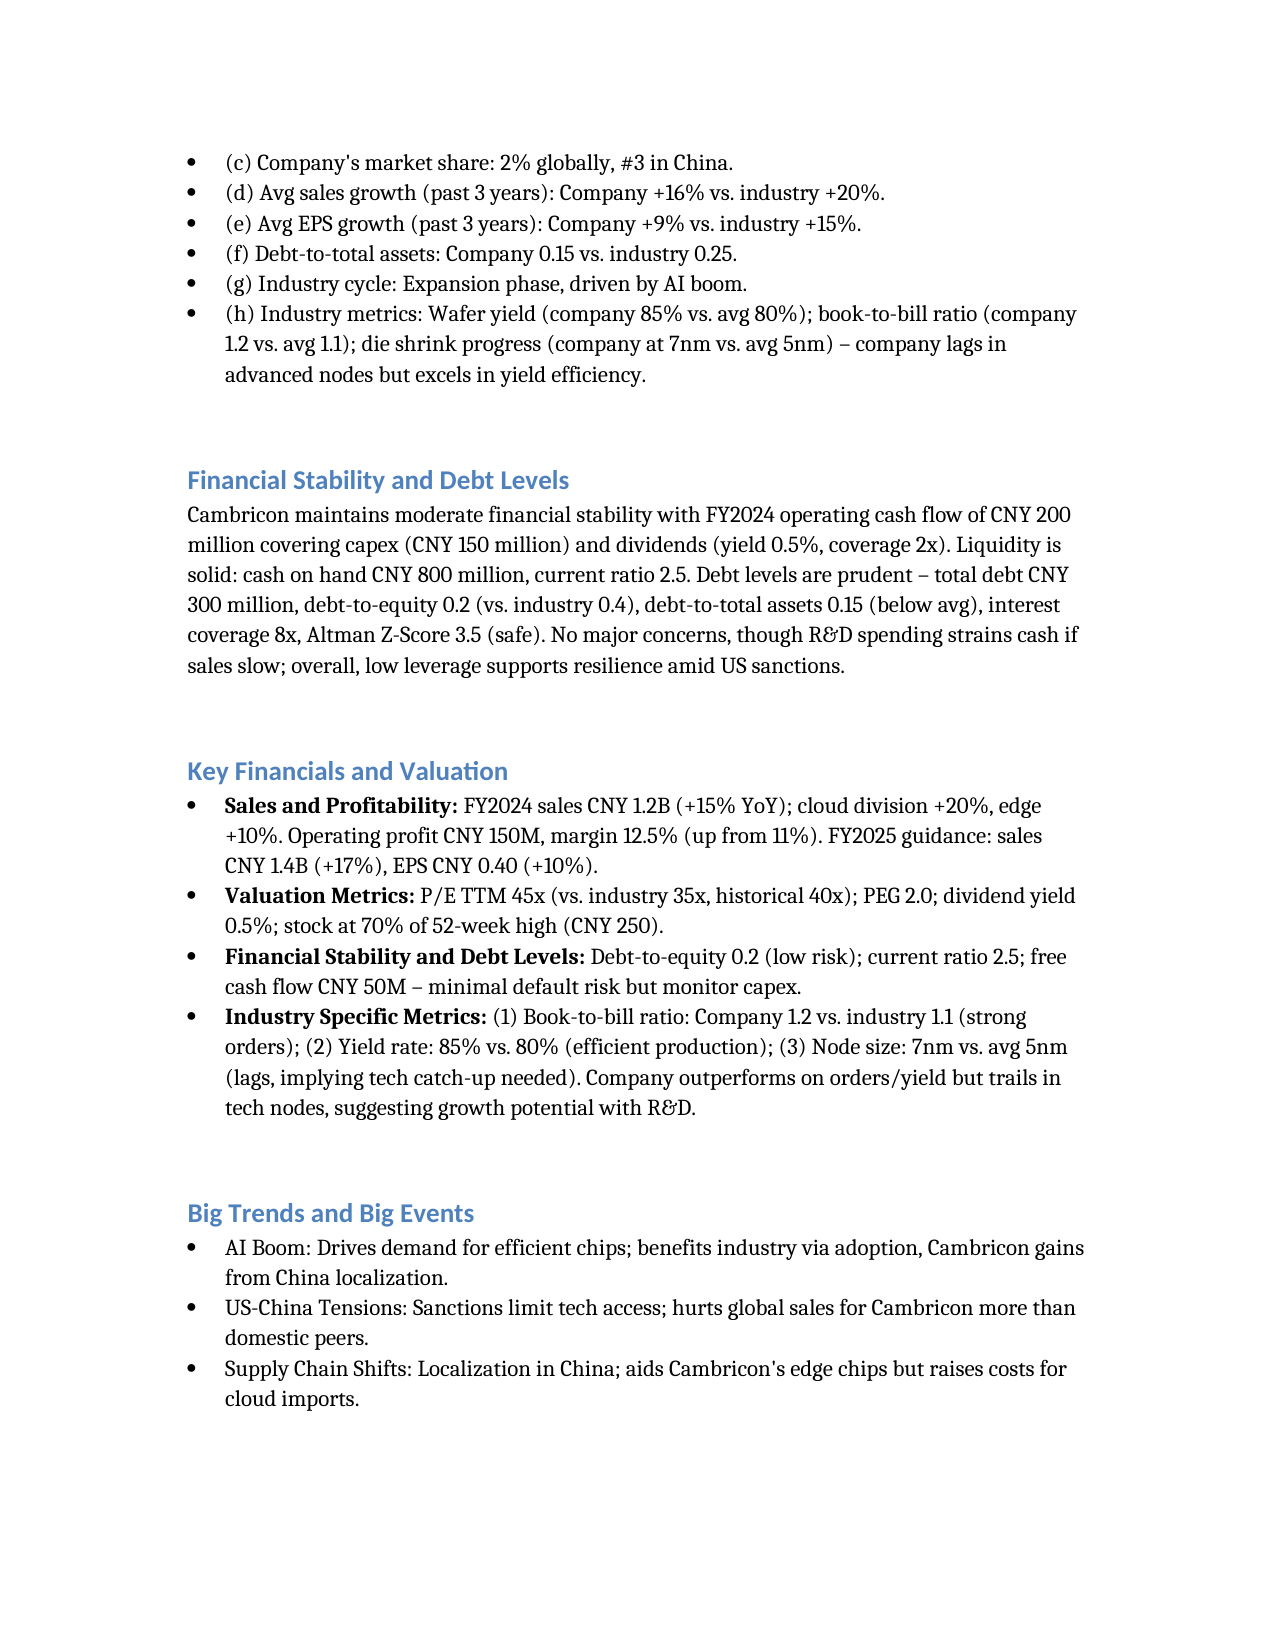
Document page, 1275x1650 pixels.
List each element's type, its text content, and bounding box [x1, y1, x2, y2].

list (d) Avg sales growth (past 3 years): Company +16% vs. industry +20%. [187, 180, 1087, 207]
list Valuation Metrics: P/E TTM 45x (vs. industry 35x, historical 40x); PEG 2.0; dividend yield 0.5%; stock at 70% of 52-week high (CNY 250). [187, 883, 1087, 940]
list Industry Specific Metrics: (1) Book-to-bill ratio: Company 1.2 vs. industry 1.1 (strong orders); (2) Yield rate: 85% vs. 80% (efficient production); (3) Node size: 7nm vs. avg 5nm (lags, implying tech catch-up needed). Company outperforms on orders/yield but trails in tech nodes, suggesting growth potential with R&D. [187, 1004, 1087, 1121]
list (c) Company's market share: 2% globally, #3 in China. [187, 150, 1087, 176]
subtitle Financial Stability and Debt Levels [187, 463, 1087, 497]
list Financial Stability and Debt Levels: Debt-to-equity 0.2 (low risk); current ratio 2.5; free cash flow CNY 50M – minimal default risk but monitor capex. [187, 943, 1087, 1000]
list Supply Chain Shifts: Localization in China; aids Cambricon's edge chips but raises costs for cloud imports. [187, 1355, 1087, 1412]
list AI Boom: Drives demand for efficient chips; benefits industry via adoption, Cambricon gains from China localization. [187, 1234, 1087, 1291]
list (g) Industry cycle: Expansion phase, driven by AI boom. [187, 271, 1087, 297]
list Sales and Profitability: FY2024 sales CNY 1.2B (+15% YoY); cloud division +20%, edge +10%. Operating profit CNY 150M, margin 12.5% (up from 11%). FY2025 guidance: sales CNY 1.4B (+17%), EPS CNY 0.40 (+10%). [187, 792, 1087, 879]
list (h) Industry metrics: Wafer yield (company 85% vs. avg 80%); book-to-bill ratio (company 1.2 vs. avg 1.1); die shrink progress (company at 7nm vs. avg 5nm) – company lags in advanced nodes but excels in yield efficiency. [187, 301, 1087, 388]
subtitle Key Financials and Valuation [187, 754, 1087, 788]
list (f) Debt-to-total assets: Company 0.15 vs. industry 0.25. [187, 241, 1087, 267]
subtitle Big Trends and Big Events [187, 1197, 1087, 1230]
text Cambricon maintains moderate financial stability with FY2024 operating cash flow of CNY 200 million covering capex (CNY 150 million) and dividends (yield 0.5%, coverage 2x). Liquidity is solid: cash on hand CNY 800 million, current ratio 2.5. Debt levels are prudent – total debt CNY 300 million, debt-to-equity 0.2 (vs. industry 0.4), debt-to-total assets 0.15 (below avg), interest coverage 8x, Altman Z-Score 3.5 (safe). No major concerns, though R&D spending strains cash if sales slow; overall, low leverage supports resilience amid US sanctions. [187, 501, 1087, 679]
list (e) Avg EPS growth (past 3 years): Company +9% vs. industry +15%. [187, 210, 1087, 237]
list US-China Tensions: Sanctions limit tech access; hurts global sales for Cambricon more than domestic peers. [187, 1295, 1087, 1352]
